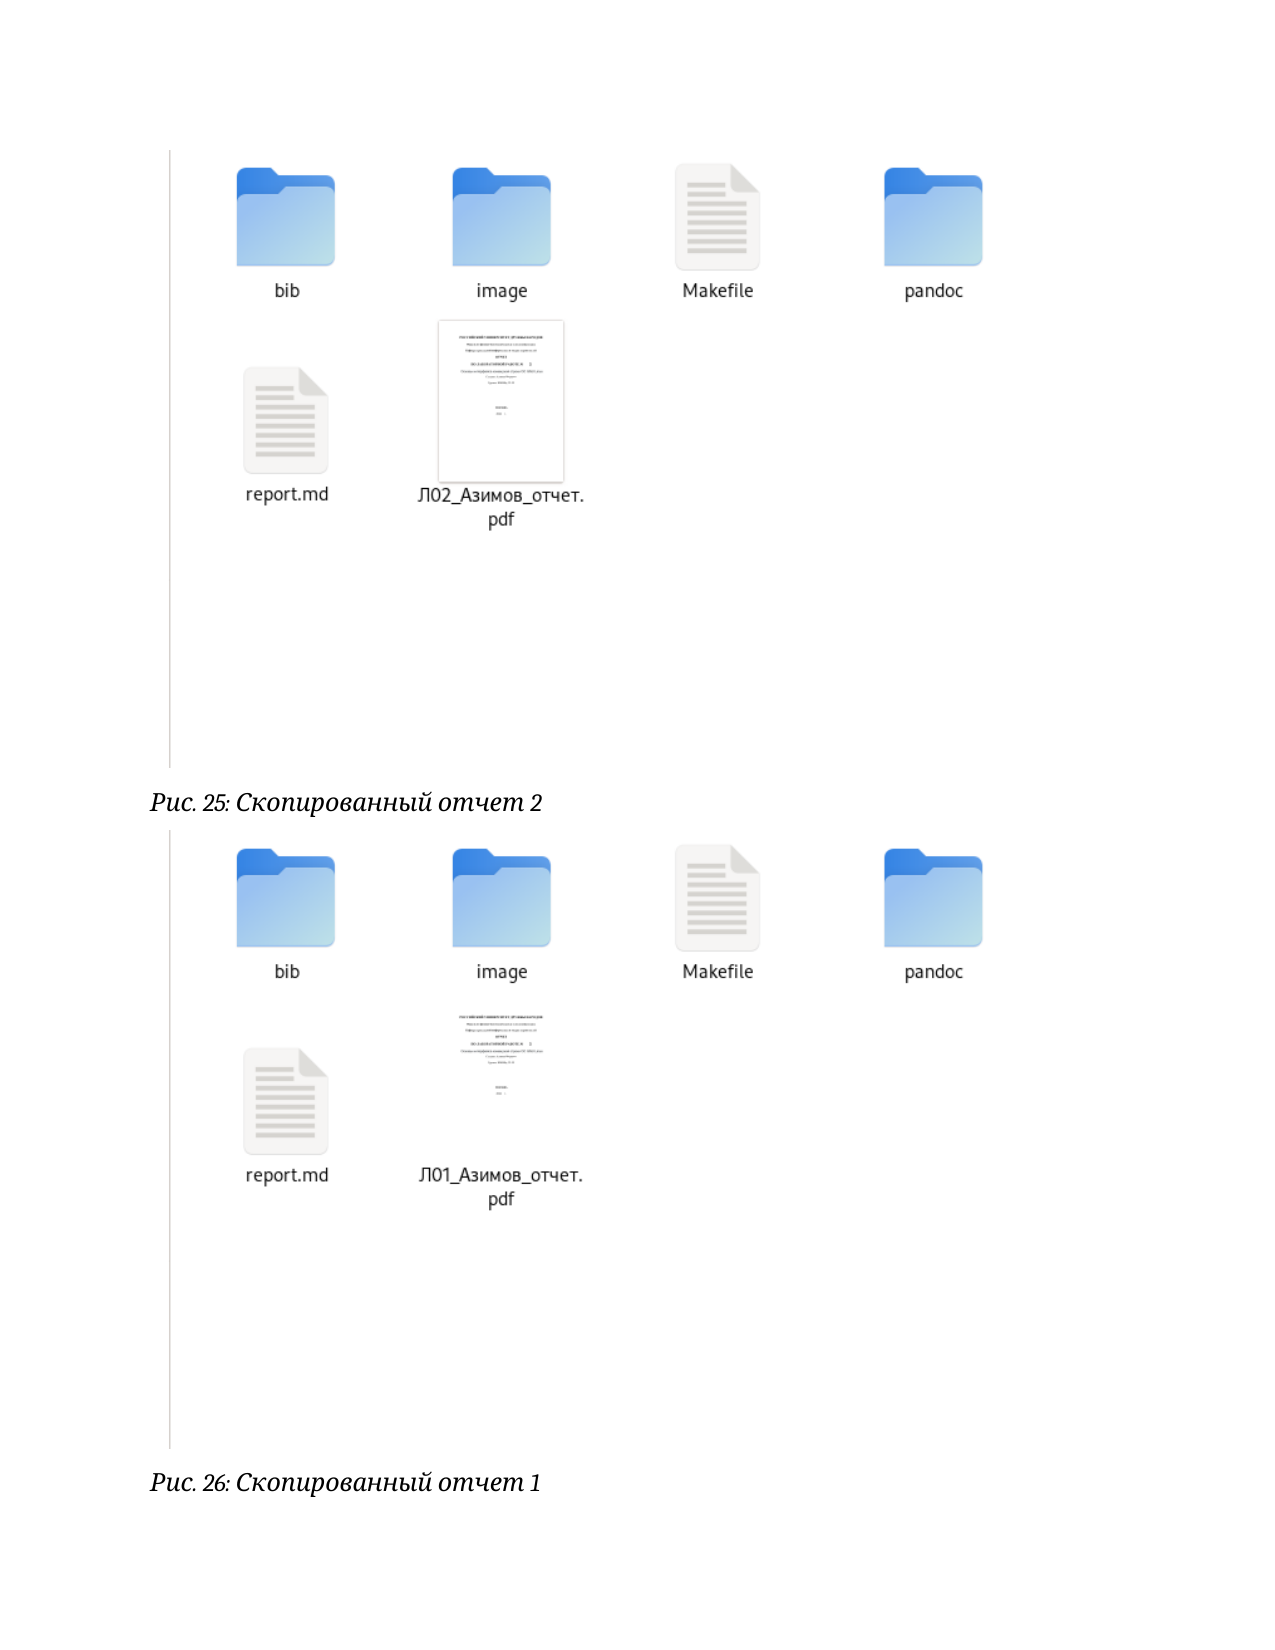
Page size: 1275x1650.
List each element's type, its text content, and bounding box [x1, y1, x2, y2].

text Рис. 26: Скопированный отчет 1 [150, 1469, 1125, 1498]
picture [168, 150, 1044, 768]
text Рис. 25: Скопированный отчет 2 [150, 789, 1125, 818]
picture [168, 830, 1044, 1449]
